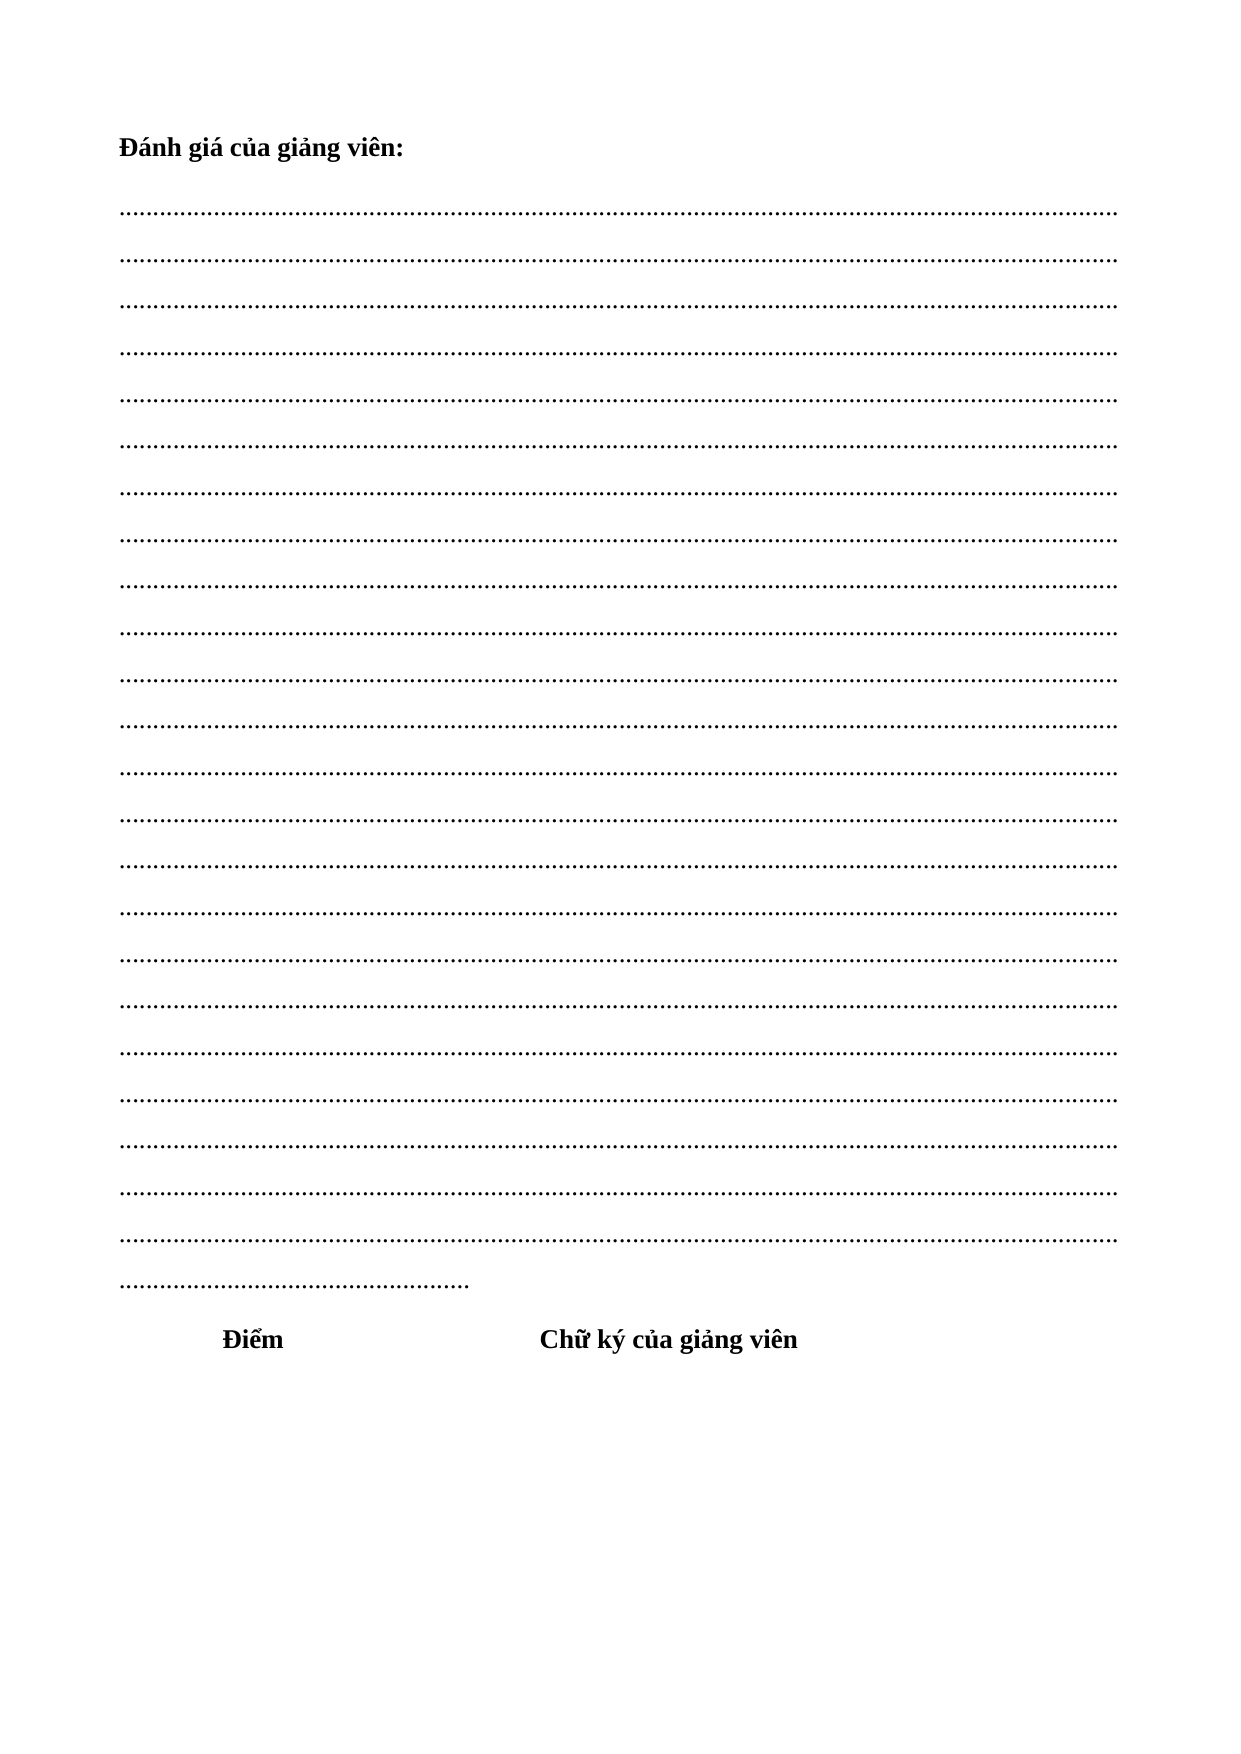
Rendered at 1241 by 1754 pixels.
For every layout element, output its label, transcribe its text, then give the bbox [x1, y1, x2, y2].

text Đánh giá của giảng viên: [118, 131, 1122, 162]
text ................................................................................................................................................................................................................................................................................................................................................................................................................................................................................................................................................................................................................................................................................................................................................................................................................................................................................................................................................................................................................................................................................................................................................................................................................................................................................................................................................................................................................................................................................................................................................................................................................................................................................................................................................................................................................................................................................................................................................................................................................................................................................................................................................................................................................................................................................................................................................................................................................................................................................................................................................................................................................................................................................................................................................................................................................................................................................................................................................................................................................................................................................................................................................................................................................................................................................................................................................................................................................................................................................................................................................................................................ [118, 190, 1122, 1295]
text Điểm Chữ ký của giảng viên [118, 1323, 1122, 1354]
